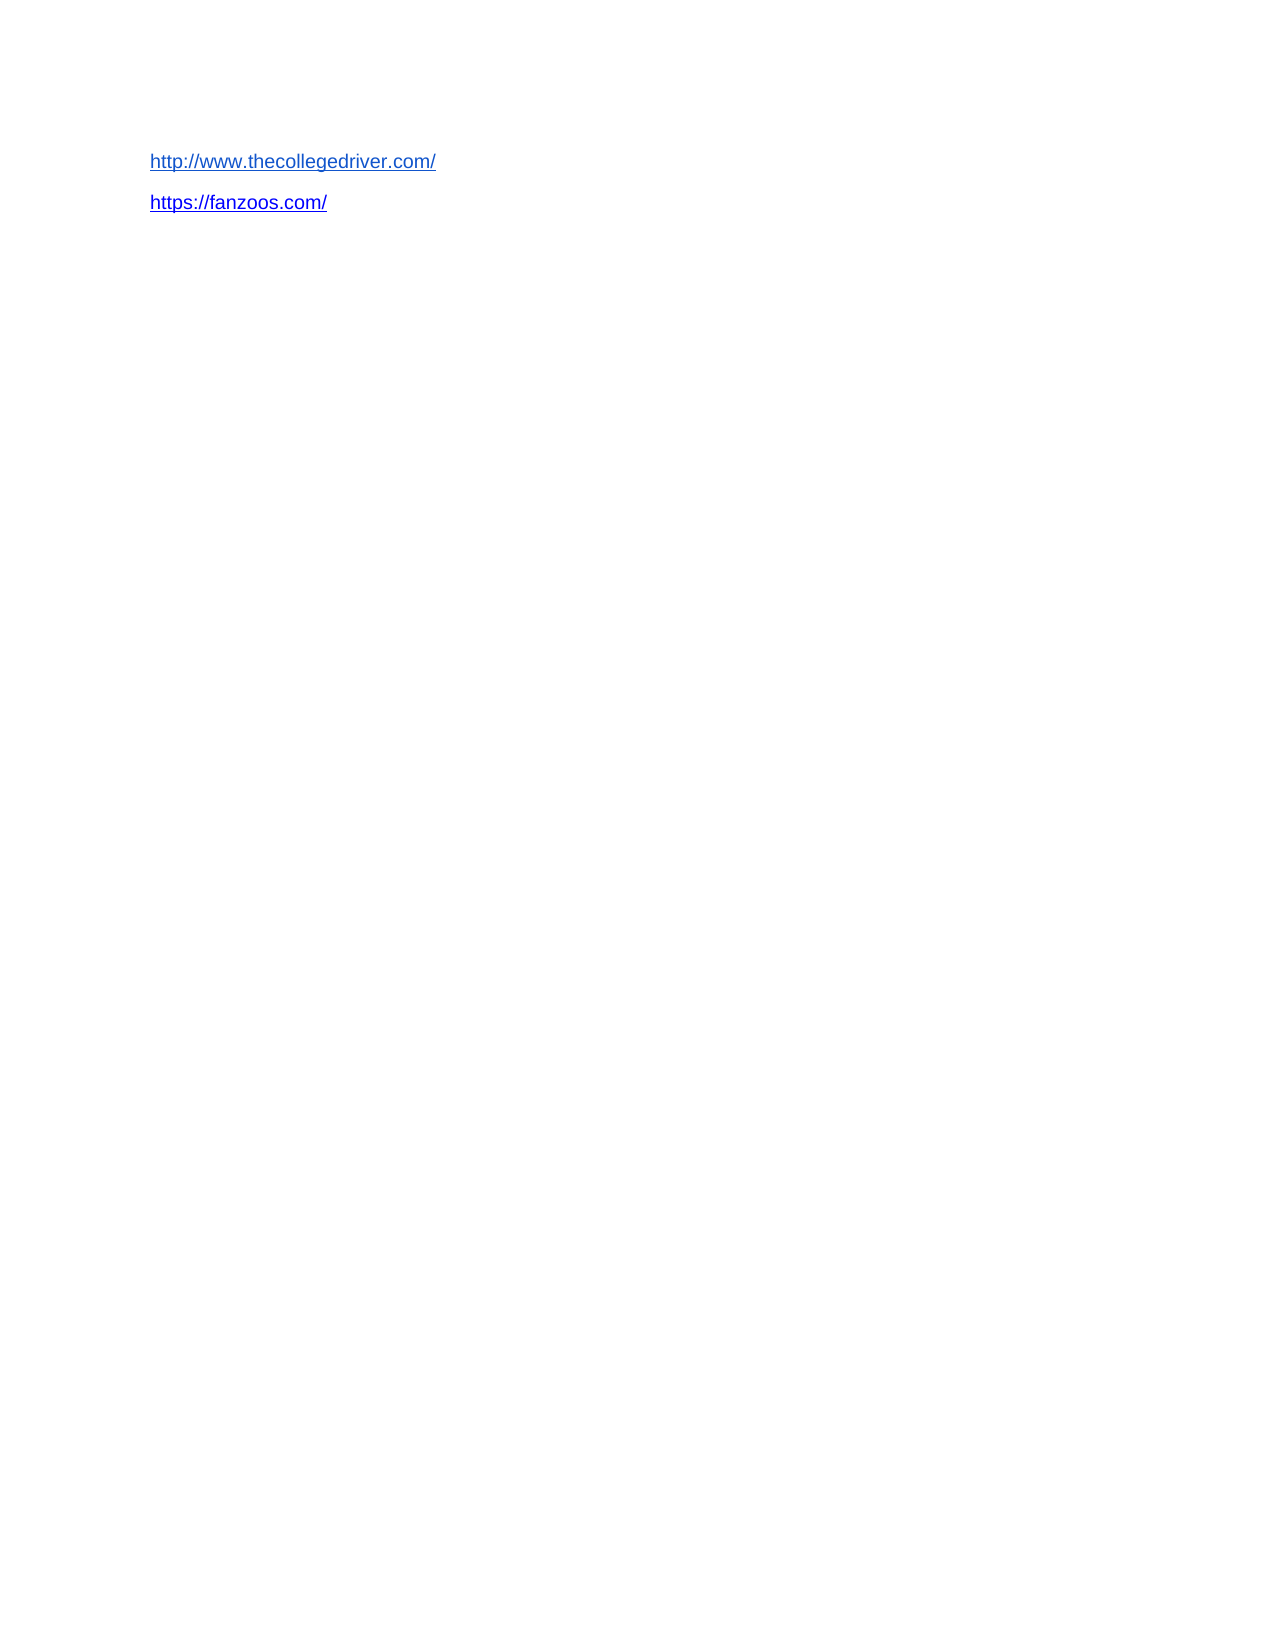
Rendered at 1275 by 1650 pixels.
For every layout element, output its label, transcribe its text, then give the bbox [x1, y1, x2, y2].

text http://www.thecollegedriver.com/ [150, 150, 1125, 173]
text https://fanzoos.com/ [150, 191, 1125, 214]
